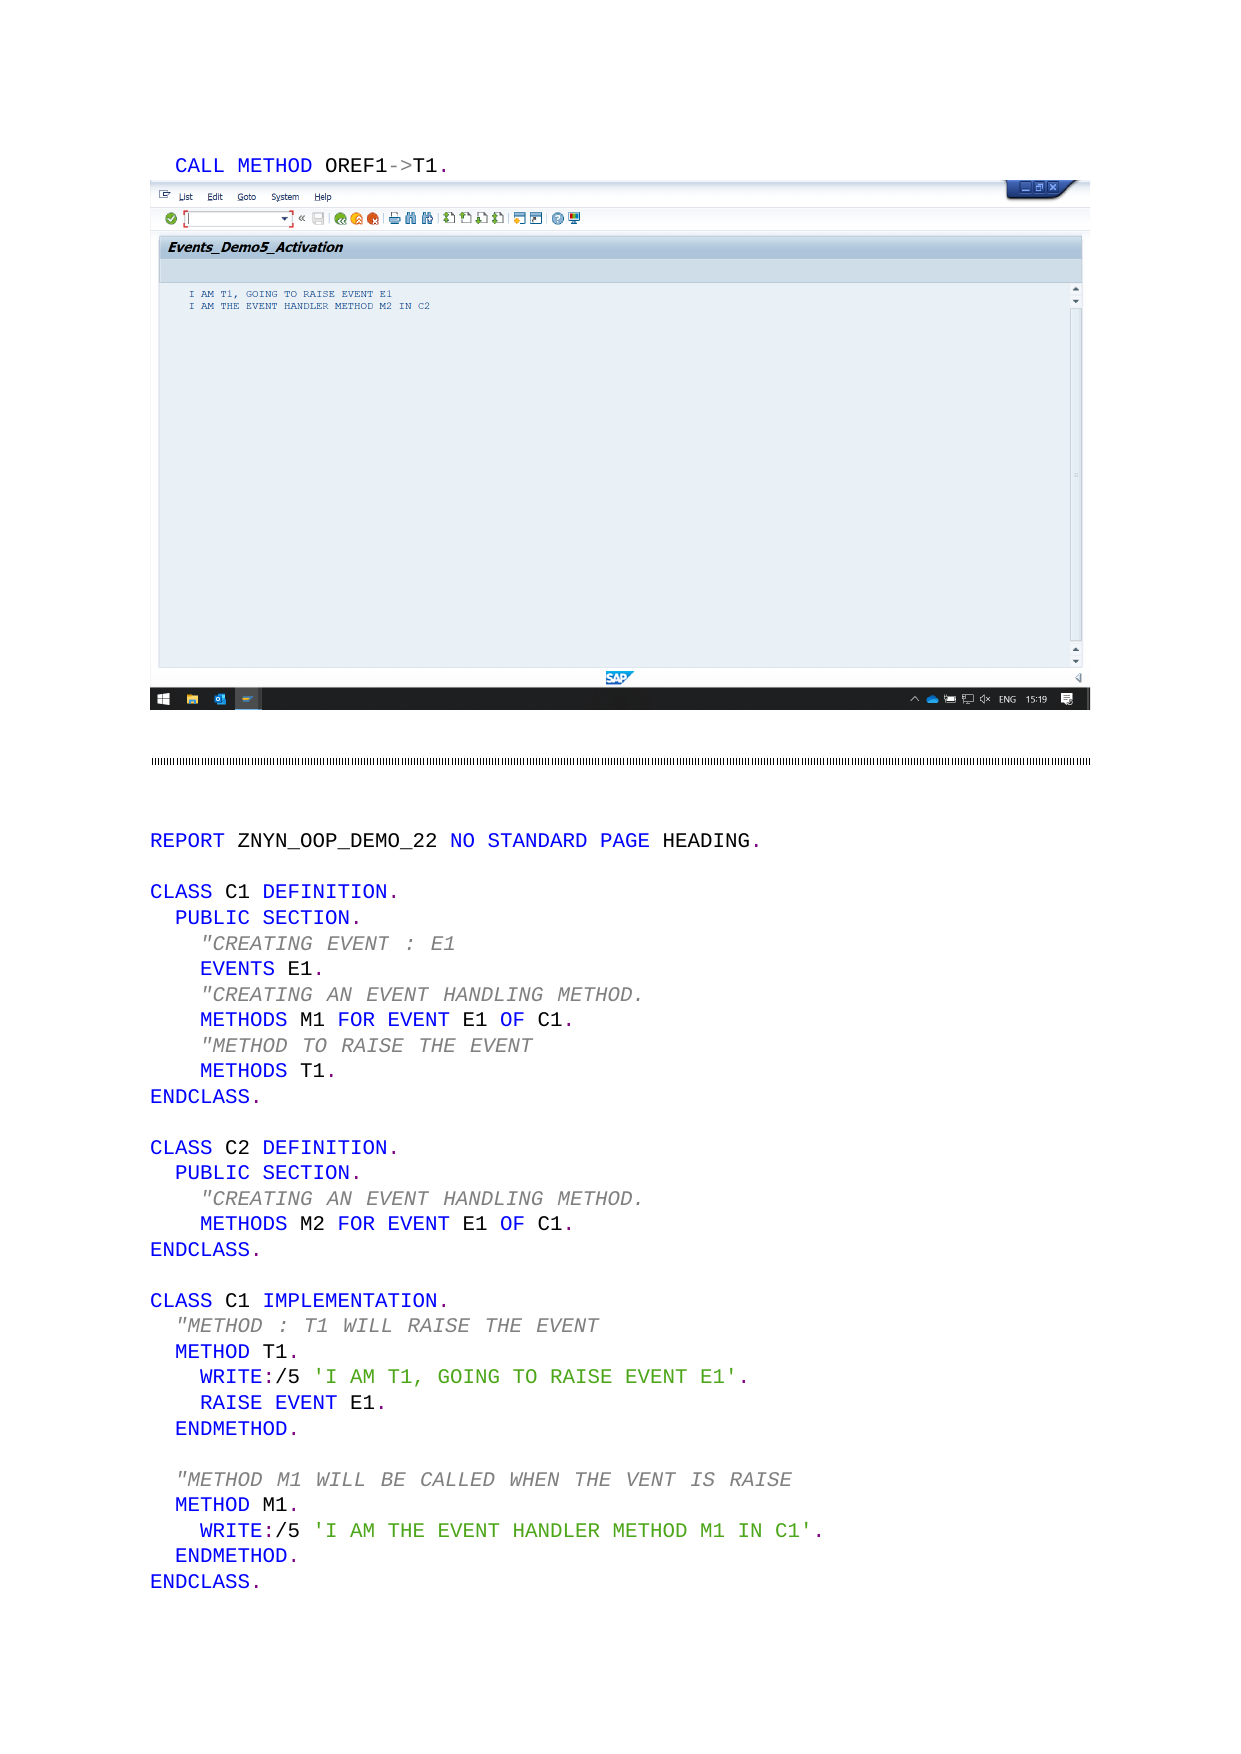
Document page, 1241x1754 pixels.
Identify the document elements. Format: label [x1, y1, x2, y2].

picture [150, 180, 1091, 710]
text [150, 831, 1090, 1594]
text [150, 150, 1090, 180]
